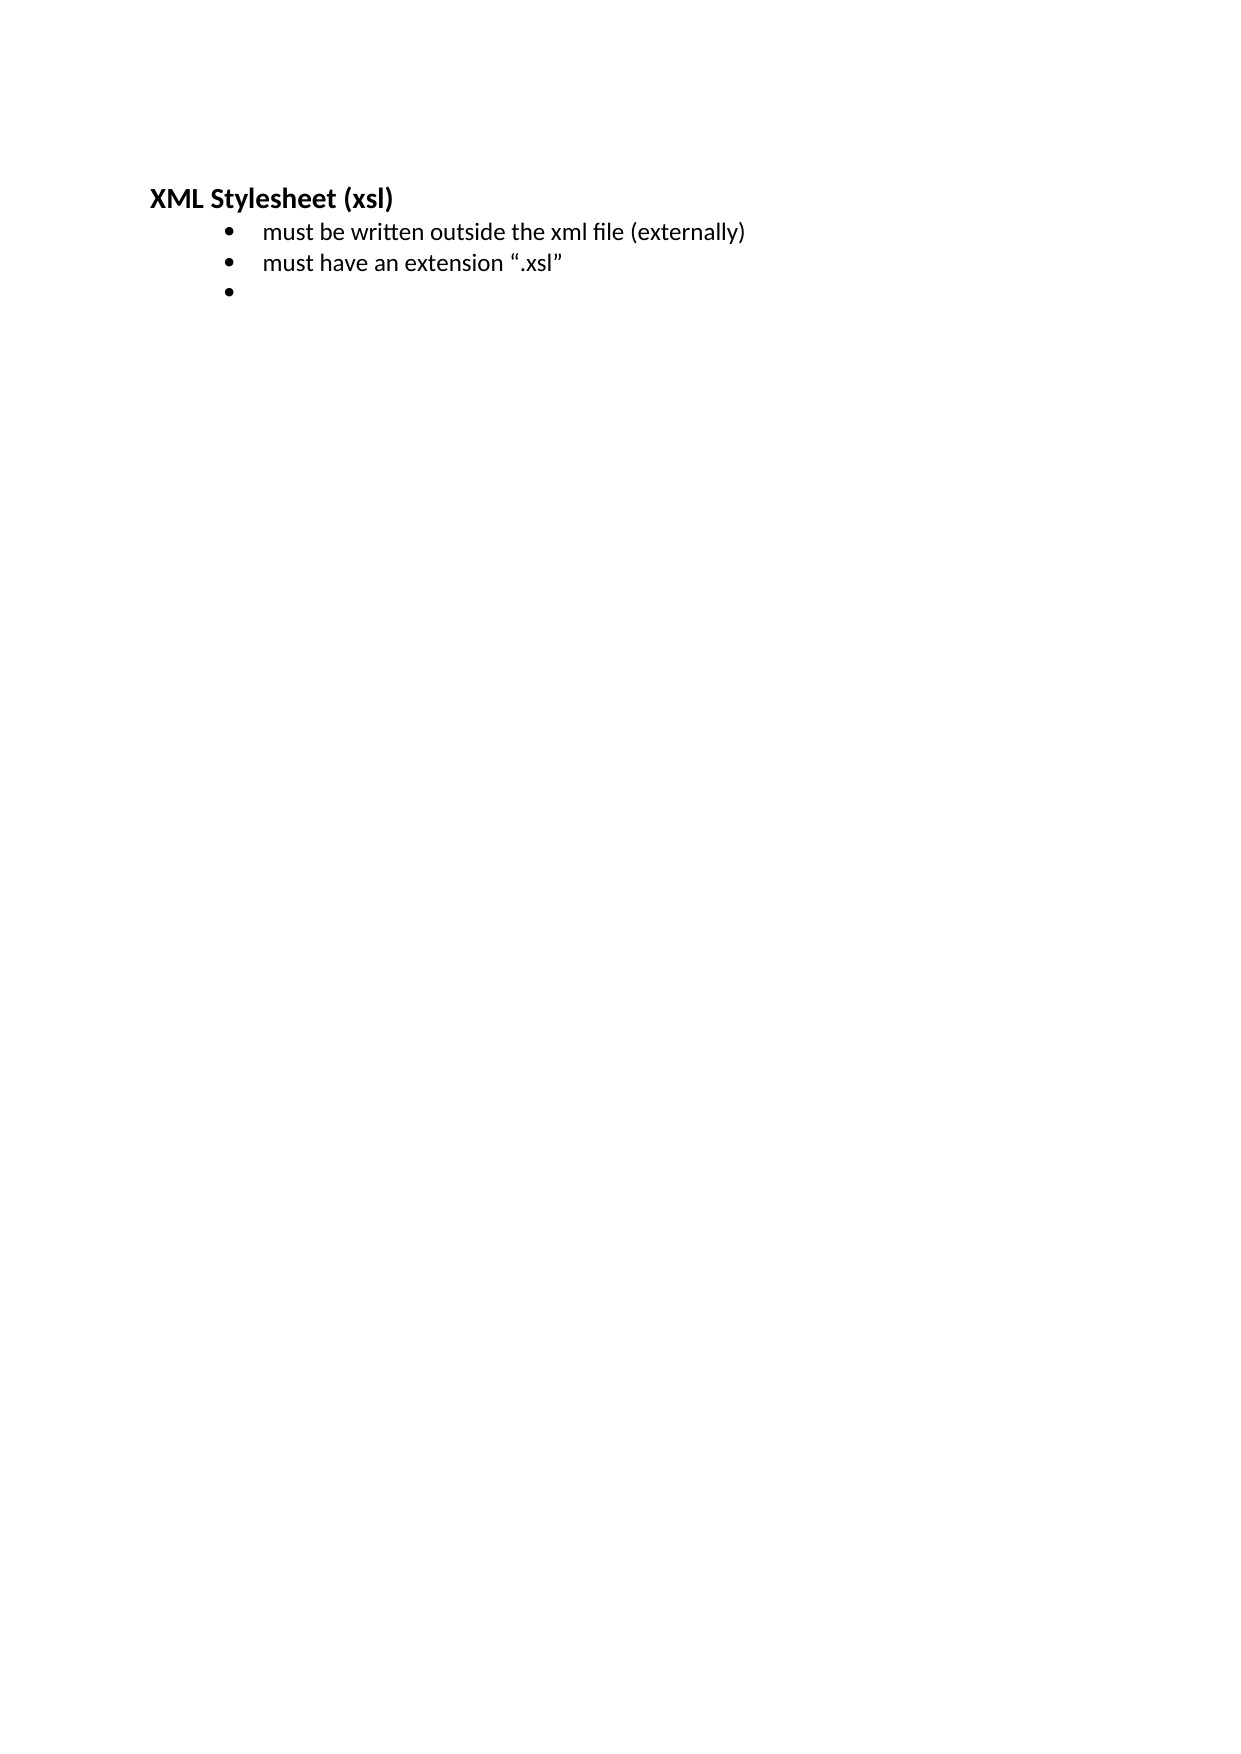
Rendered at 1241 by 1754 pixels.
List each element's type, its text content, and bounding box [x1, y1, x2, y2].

list must have an extension “.xsl” [225, 247, 1090, 277]
list must be written outside the xml file (externally) [225, 216, 1090, 247]
text XML Stylesheet (xsl) [150, 181, 1090, 216]
